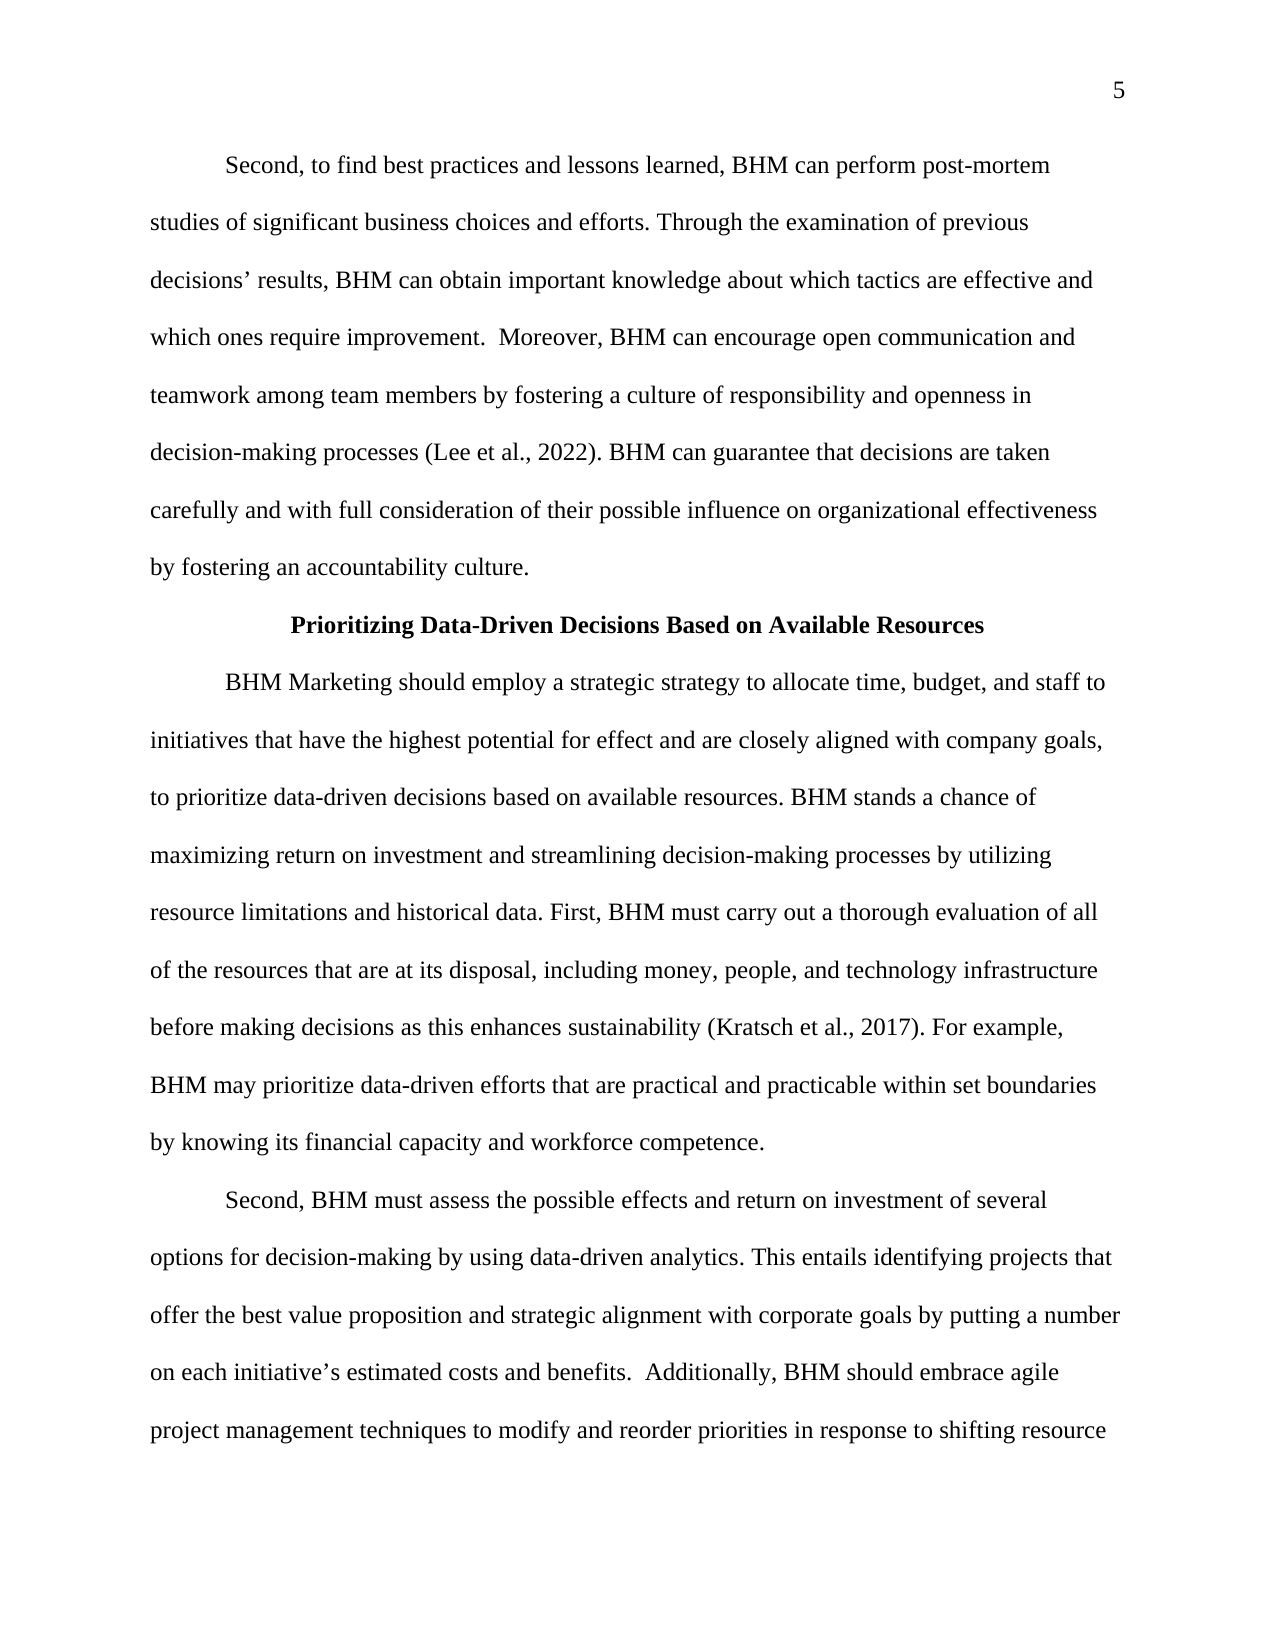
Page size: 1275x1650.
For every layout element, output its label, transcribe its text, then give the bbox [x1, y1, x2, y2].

text Prioritizing Data-Driven Decisions Based on Available Resources [150, 610, 1125, 639]
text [150, 1185, 1125, 1444]
text Second, to find best practices and lessons learned, BHM can perform post-mortem studies of significant business choices and efforts. Through the examination of previous decisions’ results, BHM can obtain important knowledge about which tactics are effective and which ones require improvement. Moreover, BHM can encourage open communication and teamwork among team members by fostering a culture of responsibility and openness in decision-making processes (Lee et al., 2022). BHM can guarantee that decisions are taken carefully and with full consideration of their possible influence on organizational effectiveness by fostering an accountability culture. [150, 150, 1125, 581]
text BHM Marketing should employ a strategic strategy to allocate time, budget, and staff to initiatives that have the highest potential for effect and are closely aligned with company goals, to prioritize data-driven decisions based on available resources. BHM stands a chance of maximizing return on investment and streamlining decision-making processes by utilizing resource limitations and historical data. First, BHM must carry out a thorough evaluation of all of the resources that are at its disposal, including money, people, and technology infrastructure before making decisions as this enhances sustainability (Kratsch et al., 2017). For example, BHM may prioritize data-driven efforts that are practical and practicable within set boundaries by knowing its financial capacity and workforce competence. [150, 667, 1125, 1156]
